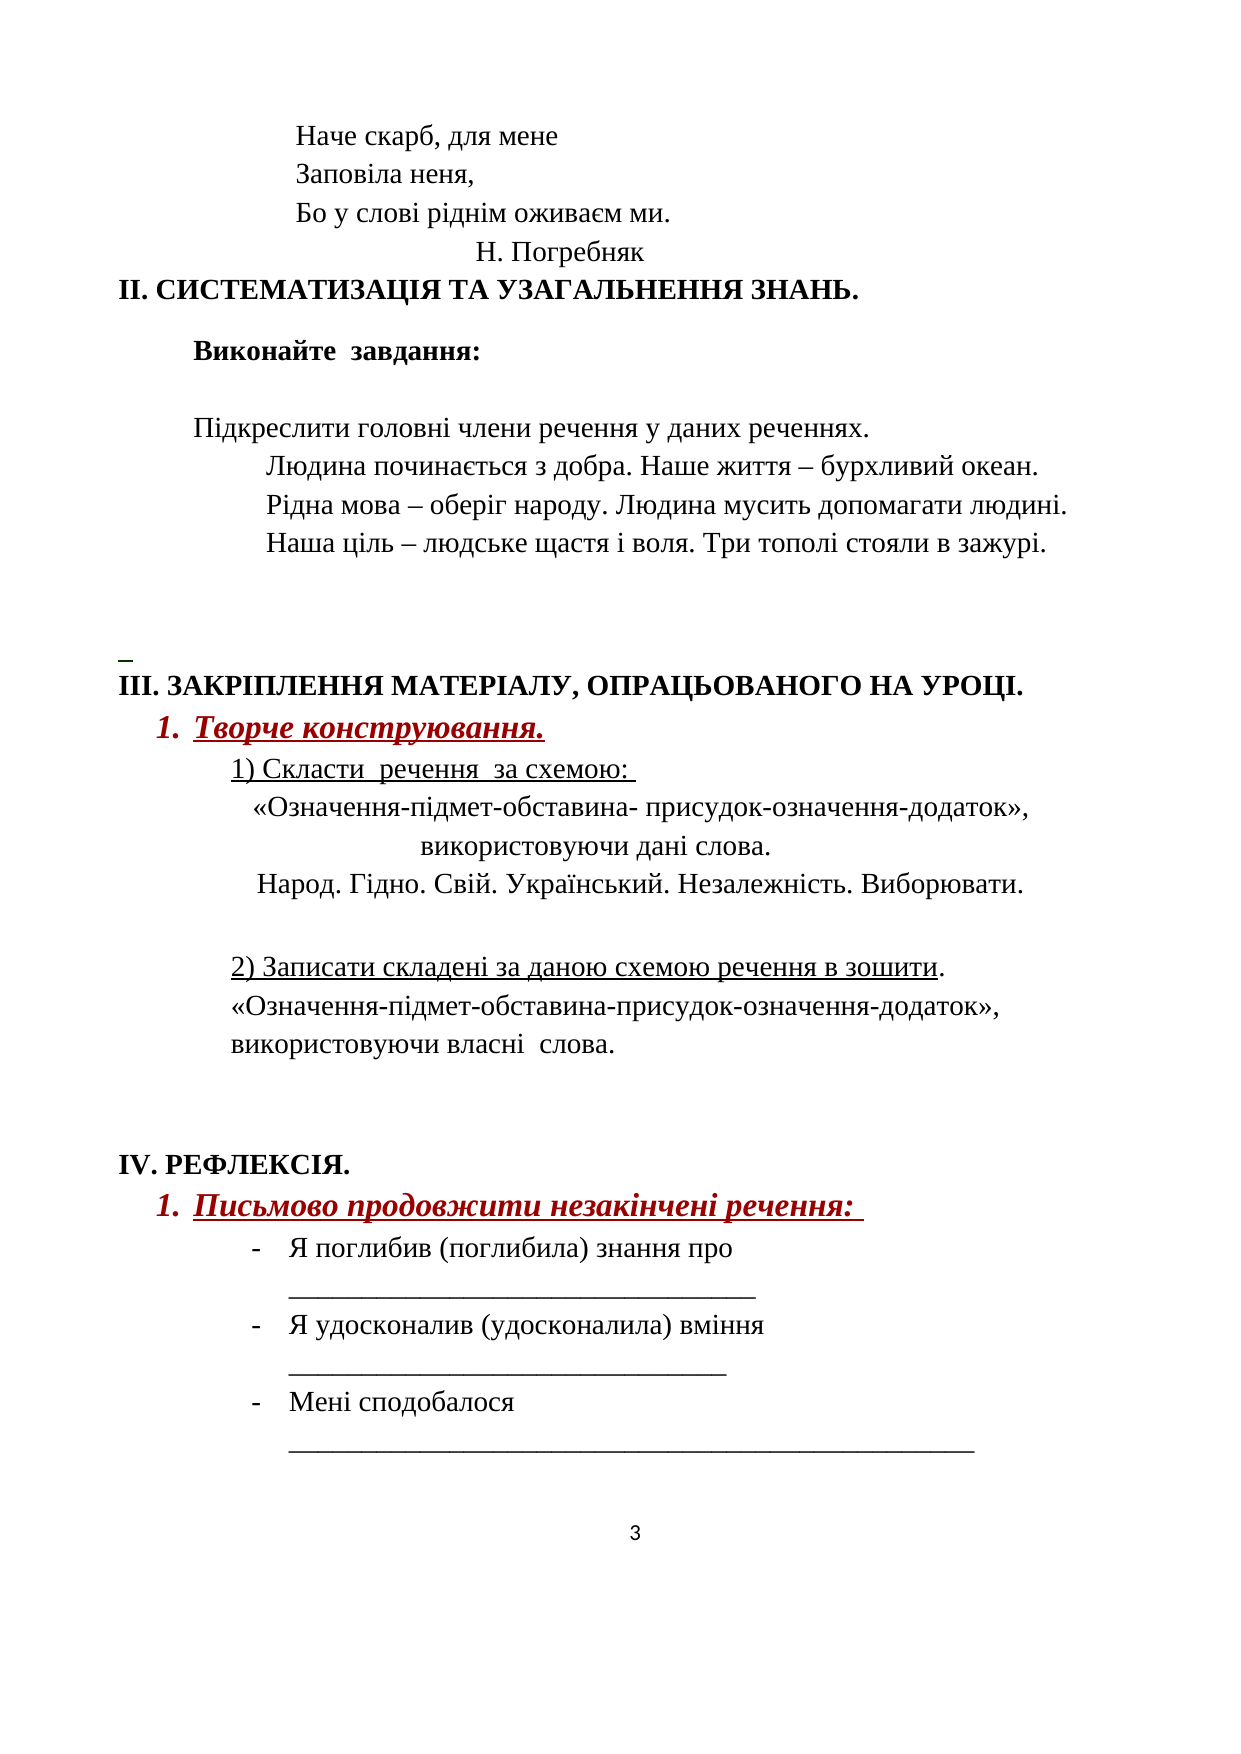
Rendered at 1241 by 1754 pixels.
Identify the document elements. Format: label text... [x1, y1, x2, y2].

text ІІ. СИСТЕМАТИЗАЦІЯ ТА УЗАГАЛЬНЕННЯ ЗНАНЬ. [118, 272, 1152, 306]
text Народ. Гідно. Свій. Український. Незалежність. Виборювати. [118, 867, 1152, 900]
list «Означення-підмет-обставина- присудок-означення-додаток», [231, 789, 1152, 823]
text Бо у слові ріднім оживаєм ми. [118, 195, 1152, 229]
text ІV. РЕФЛЕКСІЯ. [118, 1147, 1152, 1181]
text Заповіла неня, [118, 157, 1152, 190]
text Н. Погребняк [118, 234, 1152, 267]
list Я поглибив (поглибила) знання про ________________________________ [251, 1230, 1152, 1302]
text Наче скарб, для мене [118, 118, 1152, 152]
list Людина починається з добра. Наше життя – бурхливий океан. [231, 448, 1152, 482]
list 2) Записати складені за даною схемою речення в зошити. [231, 949, 1152, 983]
text ІІІ. ЗАКРІПЛЕННЯ МАТЕРІАЛУ, ОПРАЦЬОВАНОГО НА УРОЦІ. [118, 668, 1152, 702]
list «Означення-підмет-обставина-присудок-означення-додаток», використовуючи власні слова. [231, 988, 1152, 1060]
list Рідна мова – оберіг народу. Людина мусить допомагати людині. [231, 487, 1152, 521]
list Письмово продовжити незакінчені речення: [156, 1186, 1152, 1224]
list використовуючи дані слова. [231, 828, 1152, 862]
list Наша ціль – людське щастя і воля. Три тополі стояли в зажурі. [231, 526, 1152, 559]
list Мені сподобалося _______________________________________________ [251, 1384, 1152, 1456]
list Творче конструювання. [156, 707, 1152, 745]
list Підкреслити головні члени речення у даних реченнях. [193, 410, 1152, 443]
list Я удосконалив (удосконалила) вміння ______________________________ [251, 1307, 1152, 1379]
list Виконайте завдання: [193, 333, 1152, 366]
list 1) Скласти речення за схемою: [231, 751, 1152, 784]
